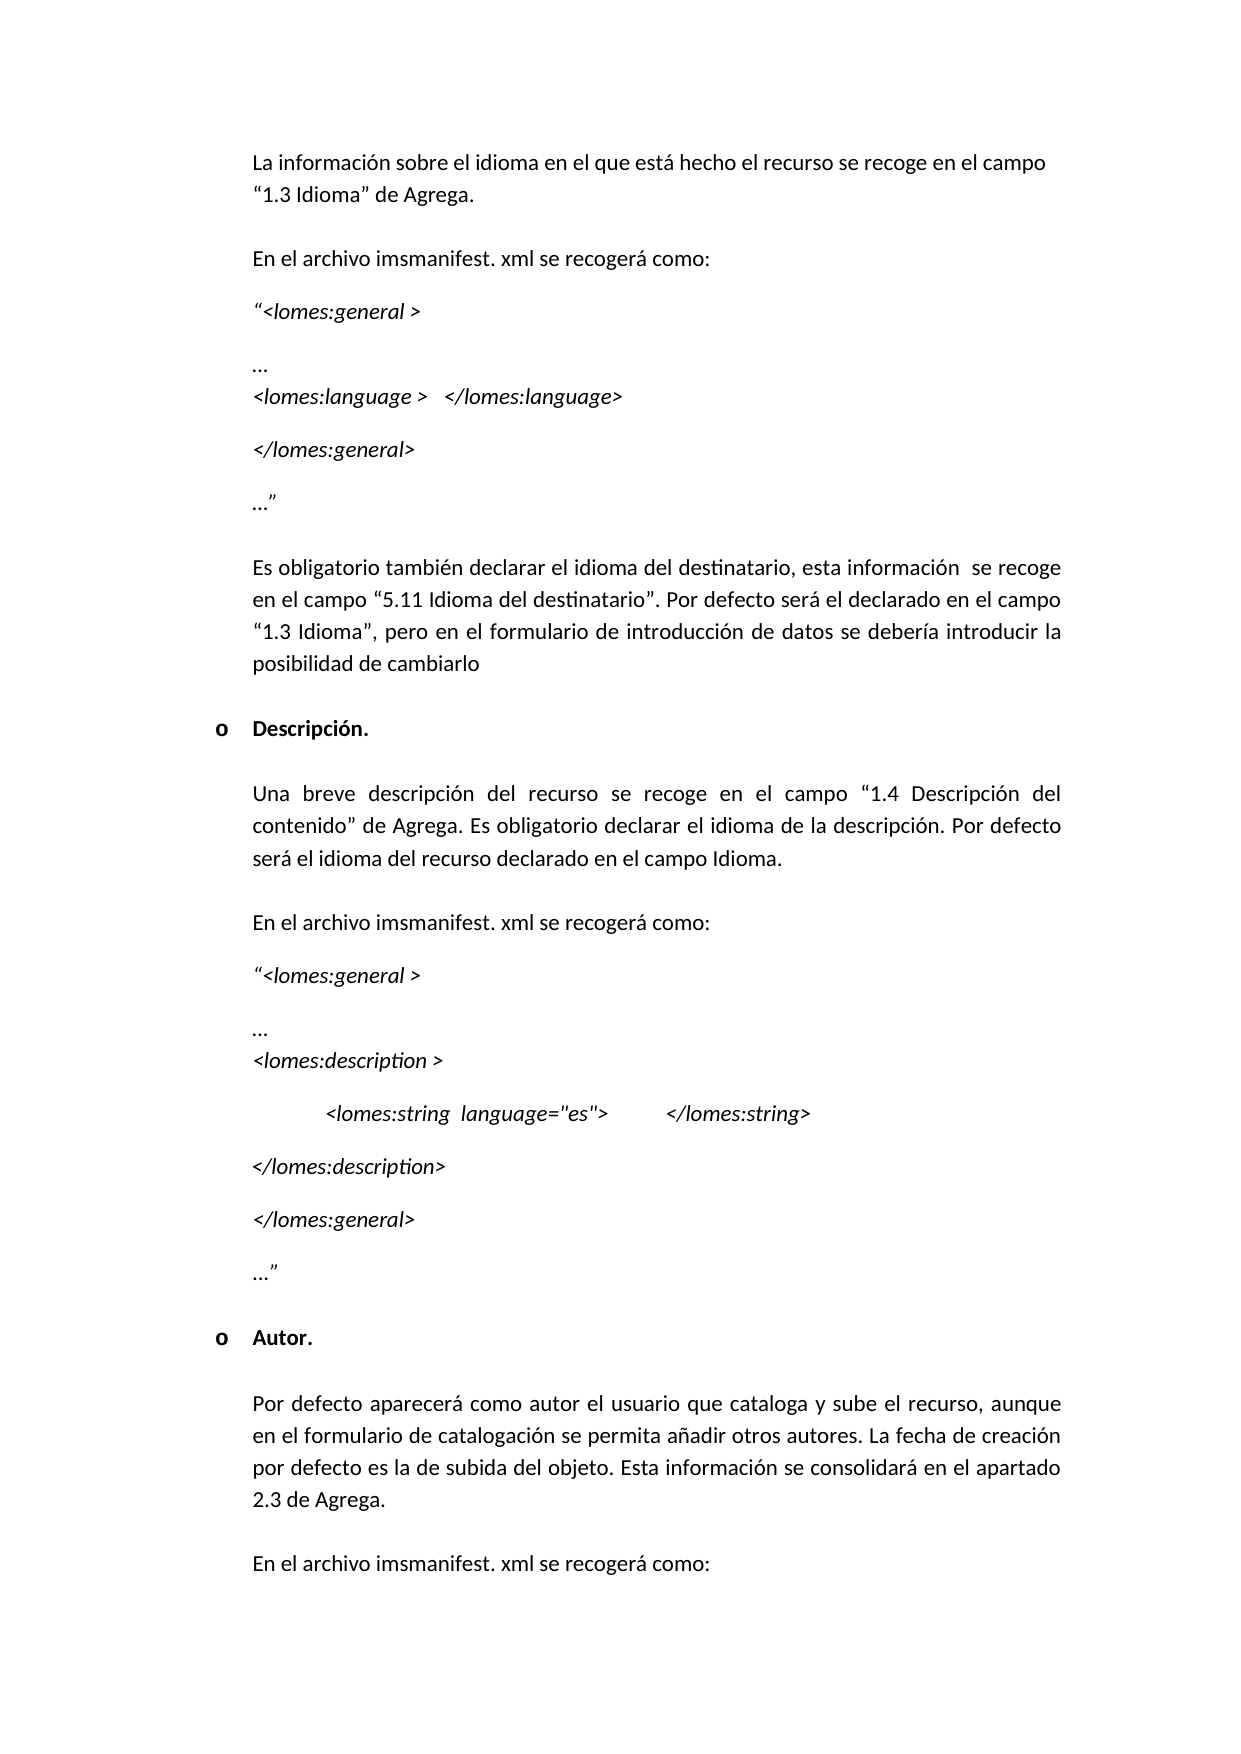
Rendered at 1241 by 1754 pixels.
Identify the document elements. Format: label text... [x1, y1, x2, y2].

list En el archivo imsmanifest. xml se recogerá como: [252, 244, 1063, 272]
list <lomes:language > </lomes:language> [252, 382, 1063, 410]
list …” [252, 488, 1063, 516]
list En el archivo imsmanifest. xml se recogerá como: [252, 1549, 1063, 1578]
text “<lomes:general > [252, 297, 1063, 325]
text <lomes:string language="es"> </lomes:string> [251, 1099, 1063, 1127]
text </lomes:general> [252, 435, 1063, 463]
text </lomes:description> [177, 1152, 1063, 1181]
list Una breve descripción del recurso se recoge en el campo “1.4 Descripción del contenido” de Agrega. Es obligatorio declarar el idioma de la descripción. Por defecto será el idioma del recurso declarado en el campo Idioma. [252, 779, 1063, 872]
list … [252, 350, 1063, 378]
list En el archivo imsmanifest. xml se recogerá como: [252, 908, 1063, 936]
text </lomes:general> [252, 1206, 1063, 1233]
list <lomes:description > [252, 1046, 1063, 1074]
list Por defecto aparecerá como autor el usuario que cataloga y sube el recurso, aunque en el formulario de catalogación se permita añadir otros autores. La fecha de creación por defecto es la de subida del objeto. Esta información se consolidará en el apartado 2.3 de Agrega. [252, 1389, 1063, 1513]
list La información sobre el idioma en el que está hecho el recurso se recoge en el campo “1.3 Idioma” de Agrega. [252, 148, 1063, 208]
list … [252, 1014, 1063, 1042]
list ...” [252, 1258, 1063, 1287]
text “<lomes:general > [252, 961, 1063, 989]
list Descripción. [215, 714, 1063, 743]
list Autor. [215, 1323, 1063, 1352]
list Es obligatorio también declarar el idioma del destinatario, esta información se recoge en el campo “5.11 Idioma del destinatario”. Por defecto será el declarado en el campo “1.3 Idioma”, pero en el formulario de introducción de datos se debería introducir la posibilidad de cambiarlo [252, 553, 1063, 677]
